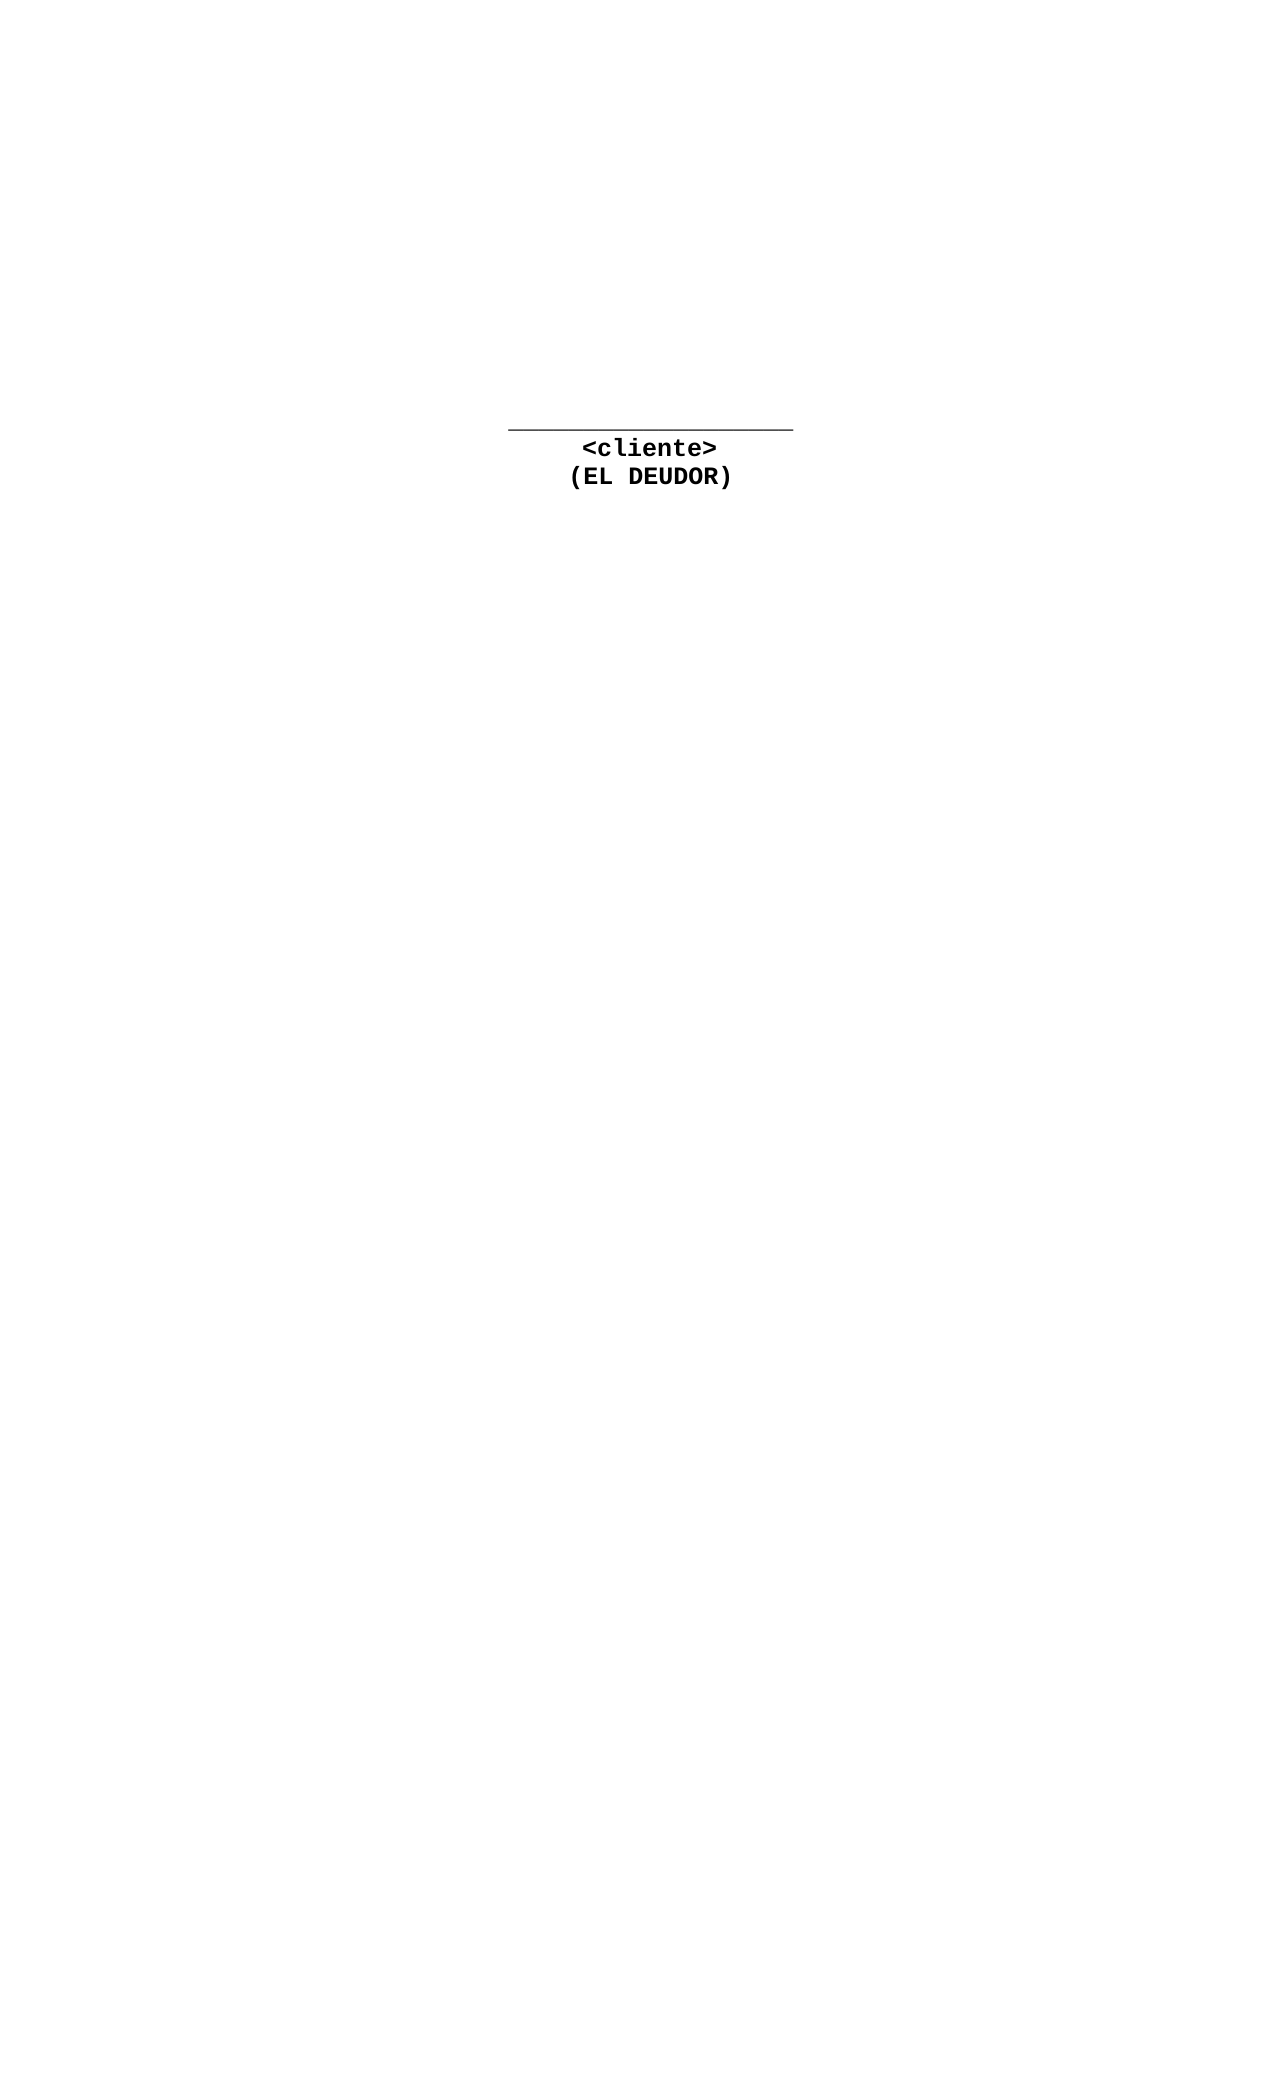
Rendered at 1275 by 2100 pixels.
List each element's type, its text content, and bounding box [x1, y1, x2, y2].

text ___________________ [100, 407, 1051, 436]
text <cliente> [174, 436, 1051, 464]
text (EL DEUDOR) [100, 464, 1051, 492]
